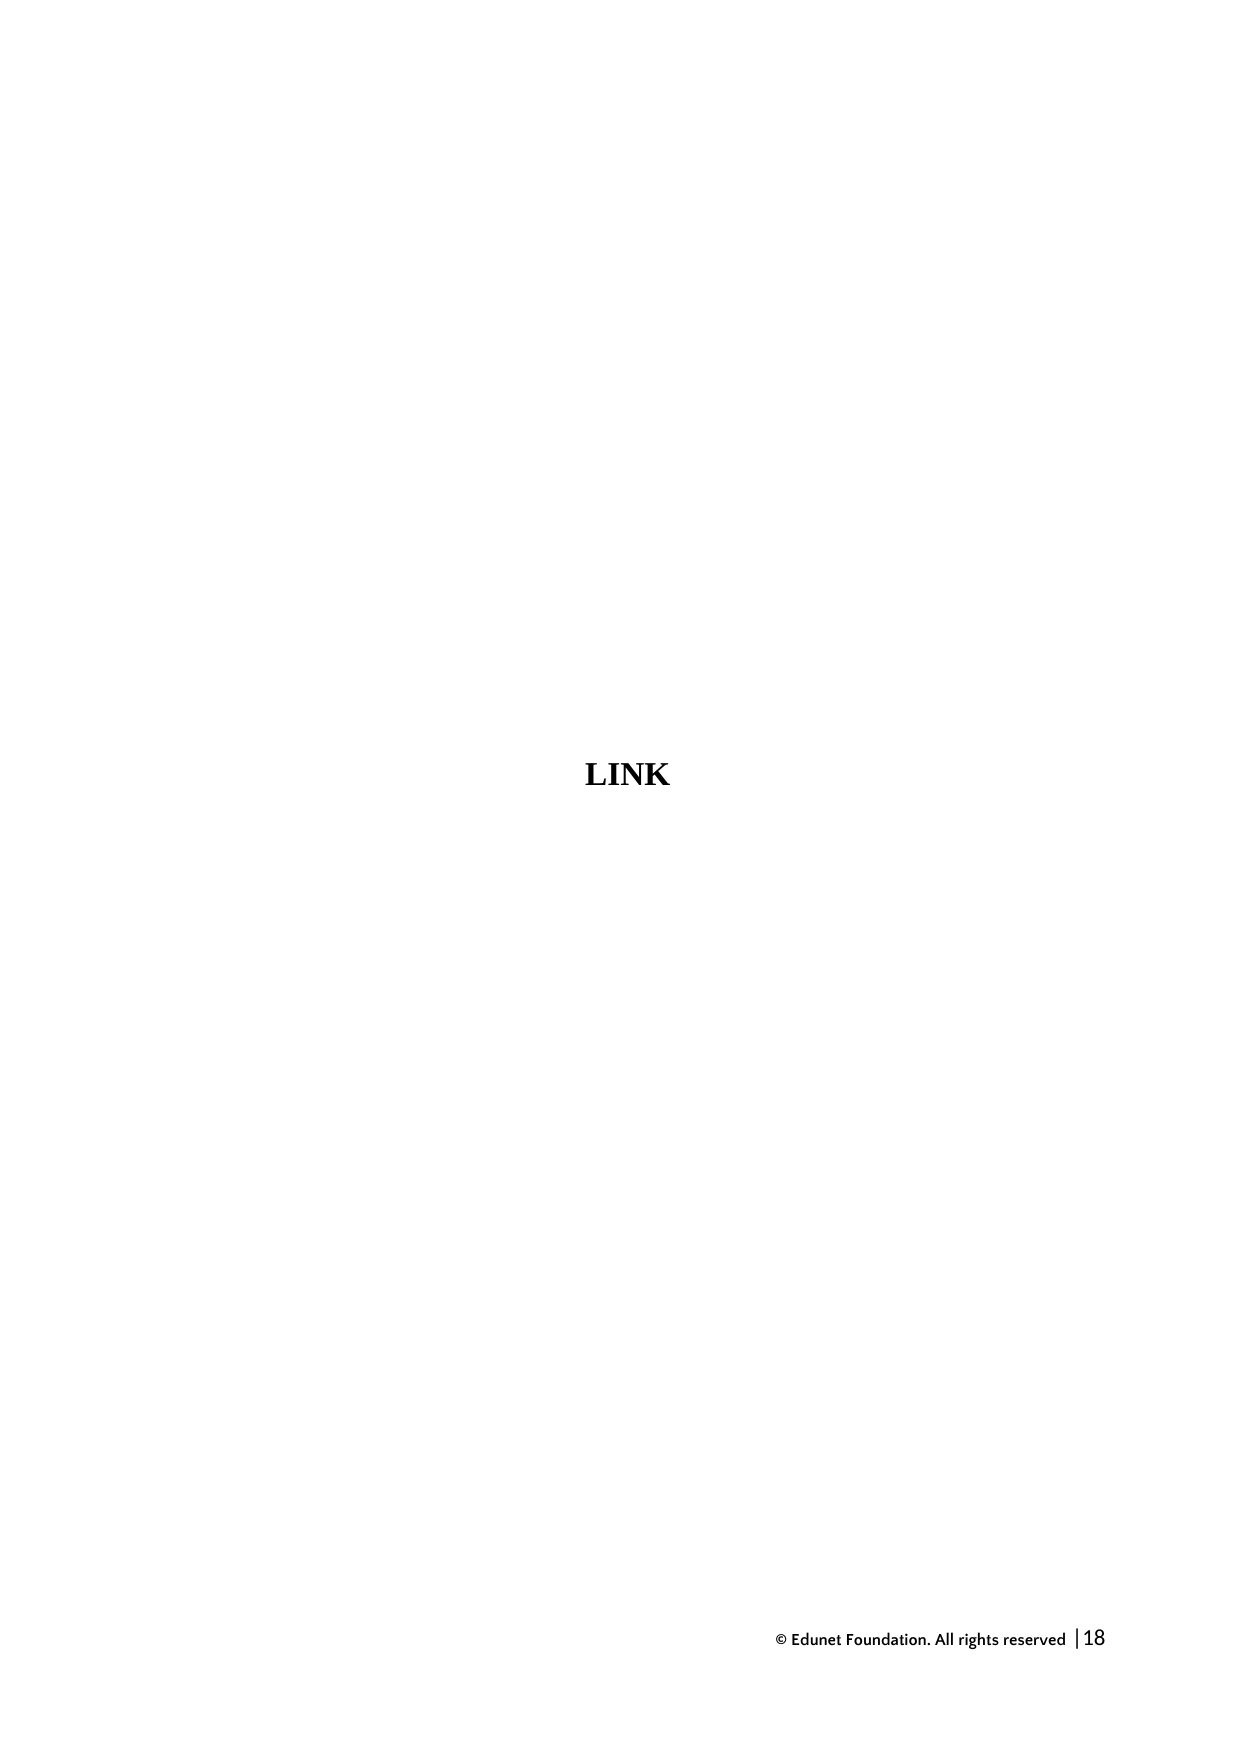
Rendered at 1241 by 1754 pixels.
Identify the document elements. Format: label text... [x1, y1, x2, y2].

text LINK [150, 754, 1105, 792]
